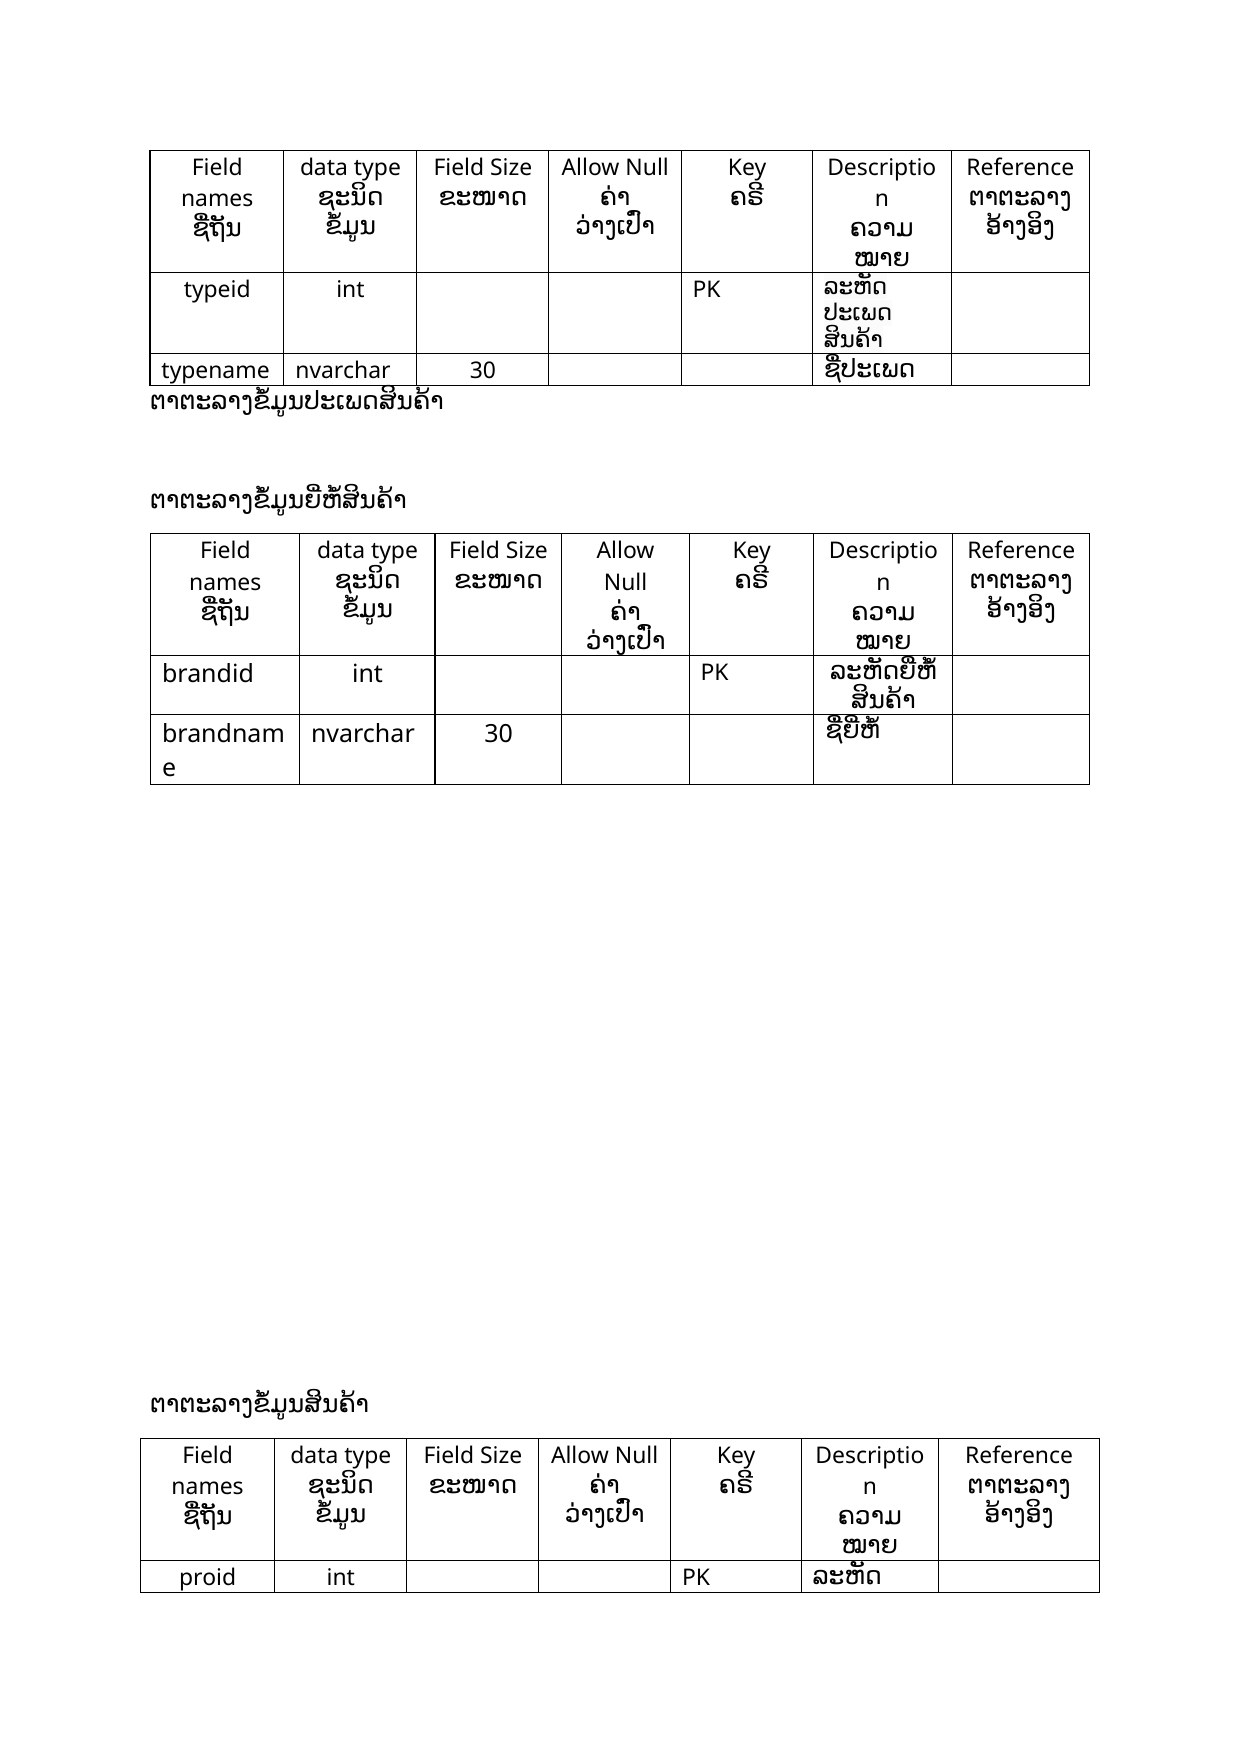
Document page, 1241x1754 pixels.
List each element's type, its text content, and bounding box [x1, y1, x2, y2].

table_cell [562, 715, 689, 783]
table_cell proid [141, 1561, 274, 1592]
table_header Allow Null ຄ່າວ່າງເປົ່າ [549, 151, 681, 272]
table_header Allow Null ຄ່າວ່າງເປົ່າ [539, 1439, 670, 1560]
table_header Key ຄຣີ [682, 151, 812, 272]
table_header Field Size ຂະໜາດ [407, 1439, 538, 1560]
table_cell 30 [436, 715, 561, 783]
table_header Key ຄຣີ [671, 1439, 801, 1560]
table_cell ລະຫັດປະເພດສິນຄ້າ [813, 273, 951, 353]
table_cell brandid [151, 656, 299, 714]
table_cell [952, 354, 1089, 385]
table_cell [953, 656, 1089, 714]
table_header Field names ຊື່ຖັນ [151, 534, 299, 655]
table_cell [549, 354, 681, 385]
table_cell nvarchar [300, 715, 434, 783]
table_header Description ຄວາມໝາຍ [802, 1439, 938, 1560]
table_cell [436, 656, 561, 714]
table_cell int [300, 656, 434, 714]
table_cell ລະຫັດຍີ່ຫ້ໍສິນຄ້າ [814, 656, 952, 714]
table_cell int [275, 1561, 406, 1592]
table_header Field names ຊື່ຖັນ [151, 151, 283, 272]
table_cell ຊື່ຍີ່ຫ້ໍ [814, 715, 952, 783]
table_header data type ຊະນິດຂໍ້ມູນ [275, 1439, 406, 1560]
table_cell int [284, 273, 416, 353]
table_header Field names ຊື່ຖັນ [141, 1439, 274, 1560]
table_header Reference ຕາຕະລາງອ້າງອິງ [952, 151, 1089, 272]
table_cell PK [682, 273, 812, 353]
table_cell [690, 715, 813, 783]
table_cell ຊື່ປະເພດ [813, 354, 951, 385]
text ຕາຕະລາງຂໍ້ມູນປະເພດສິນຄ້າ [150, 386, 1090, 415]
table_header Field Size ຂະໜາດ [417, 151, 548, 272]
table_header data type ຊະນິດຂໍ້ມູນ [300, 534, 434, 655]
table_header data type ຊະນິດຂໍ້ມູນ [284, 151, 416, 272]
table_cell typename [151, 354, 283, 385]
table_cell [952, 273, 1089, 353]
table_cell typeid [151, 273, 283, 353]
table_cell 30 [417, 354, 548, 385]
table_header Reference ຕາຕະລາງອ້າງອິງ [953, 534, 1089, 655]
table_header Allow Null ຄ່າວ່າງເປົ່າ [562, 534, 689, 655]
table_cell [562, 656, 689, 714]
text ຕາຕະລາງຂໍ້ມູນຍີ່ຫ້ໍສິນຄ້າ [150, 485, 1090, 514]
table_cell [417, 273, 548, 353]
table_cell PK [690, 656, 813, 714]
text ຕາຕະລາງຂໍ້ມູນສິນຄ້າ [150, 1389, 1090, 1419]
table_cell [539, 1561, 670, 1592]
table_cell ລະຫັດສິນຄ້າ [802, 1561, 938, 1592]
table_header Description ຄວາມໝາຍ [813, 151, 951, 272]
table_cell [939, 1561, 1099, 1592]
table_cell brandname [151, 715, 299, 783]
table_cell [682, 354, 812, 385]
table_header Reference ຕາຕະລາງອ້າງອິງ [939, 1439, 1099, 1560]
table_cell PK [671, 1561, 801, 1592]
table_header Field Size ຂະໜາດ [436, 534, 561, 655]
table_header Key ຄຣີ [690, 534, 813, 655]
table_cell [953, 715, 1089, 783]
table_header Description ຄວາມໝາຍ [814, 534, 952, 655]
table_cell [549, 273, 681, 353]
table_cell [407, 1561, 538, 1592]
table_cell nvarchar [284, 354, 416, 385]
